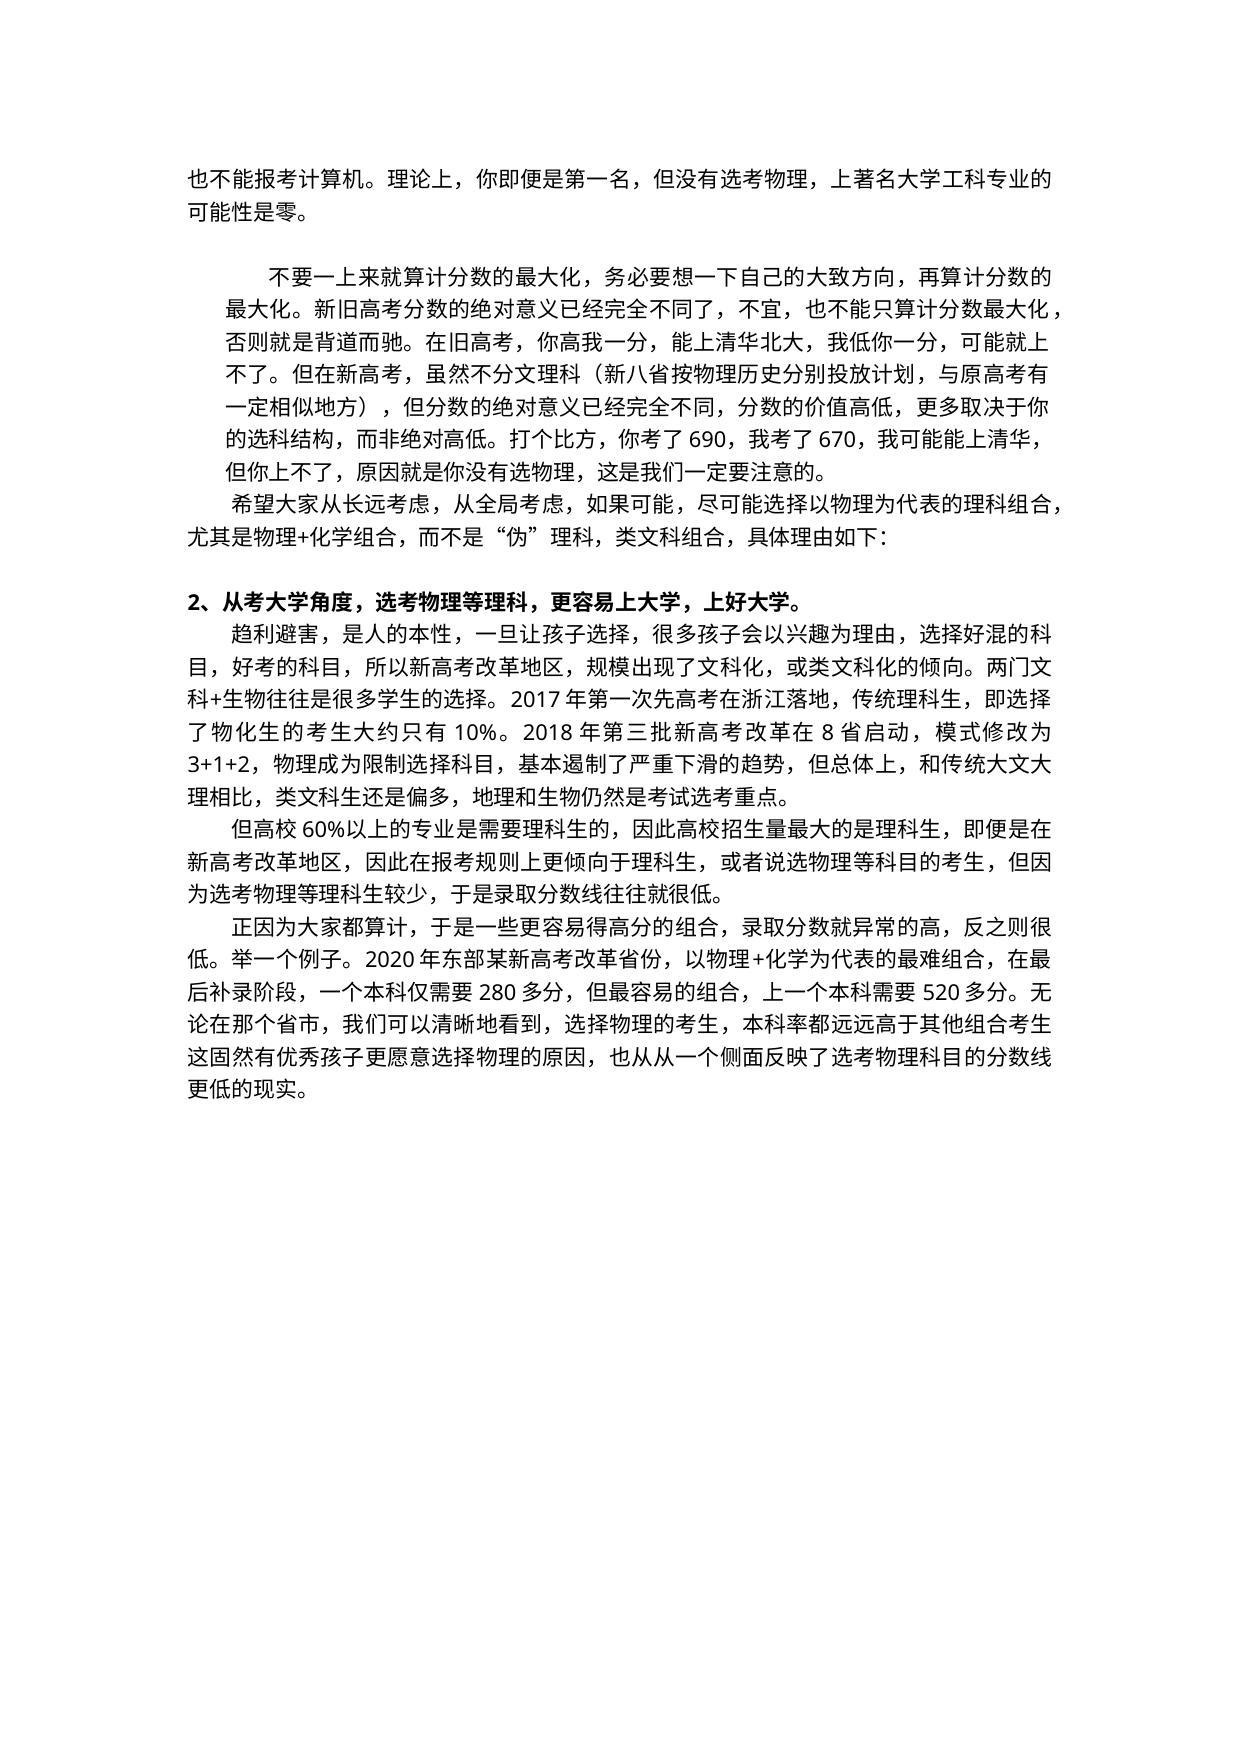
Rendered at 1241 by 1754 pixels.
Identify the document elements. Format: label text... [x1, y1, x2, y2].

text 2、从考大学角度，选考物理等理科，更容易上大学，上好大学。 [187, 584, 1053, 617]
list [187, 162, 1053, 227]
list 趋利避害，是人的本性，一旦让孩子选择，很多孩子会以兴趣为理由，选择好混的科目，好考的科目，所以新高考改革地区，规模出现了文科化，或类文科化的倾向。两门文科+生物往往是很多学生的选择。2017年第一次先高考在浙江落地，传统理科生，即选择了物化生的考生大约只有10%。2018年第三批新高考改革在8省启动，模式修改为3+1+2，物理成为限制选择科目，基本遏制了严重下滑的趋势，但总体上，和传统大文大理相比，类文科生还是偏多，地理和生物仍然是考试选考重点。 [187, 617, 1053, 812]
text 但高校60%以上的专业是需要理科生的，因此高校招生量最大的是理科生，即便是在新高考改革地区，因此在报考规则上更倾向于理科生，或者说选物理等科目的考生，但因为选考物理等理科生较少，于是录取分数线往往就很低。 [187, 812, 1053, 909]
text 正因为大家都算计，于是一些更容易得高分的组合，录取分数就异常的高，反之则很低。举一个例子。2020年东部某新高考改革省份，以物理+化学为代表的最难组合，在最后补录阶段，一个本科仅需要280多分，但最容易的组合，上一个本科需要520多分。无论在那个省市，我们可以清晰地看到，选择物理的考生，本科率都远远高于其他组合考生，这固然有优秀孩子更愿意选择物理的原因，也从从一个侧面反映了选考物理科目的分数线更低的现实。 [187, 909, 1053, 1104]
list 不要一上来就算计分数的最大化，务必要想一下自己的大致方向，再算计分数的最大化。新旧高考分数的绝对意义已经完全不同了，不宜，也不能只算计分数最大化，否则就是背道而驰。在旧高考，你高我一分，能上清华北大，我低你一分，可能就上不了。但在新高考，虽然不分文理科（新八省按物理历史分别投放计划，与原高考有一定相似地方），但分数的绝对意义已经完全不同，分数的价值高低，更多取决于你的选科结构，而非绝对高低。打个比方，你考了690，我考了670，我可能能上清华，但你上不了，原因就是你没有选物理，这是我们一定要注意的。 [225, 259, 1053, 487]
text 希望大家从长远考虑，从全局考虑，如果可能，尽可能选择以物理为代表的理科组合，尤其是物理+化学组合，而不是“伪”理科，类文科组合，具体理由如下： [187, 487, 1053, 552]
